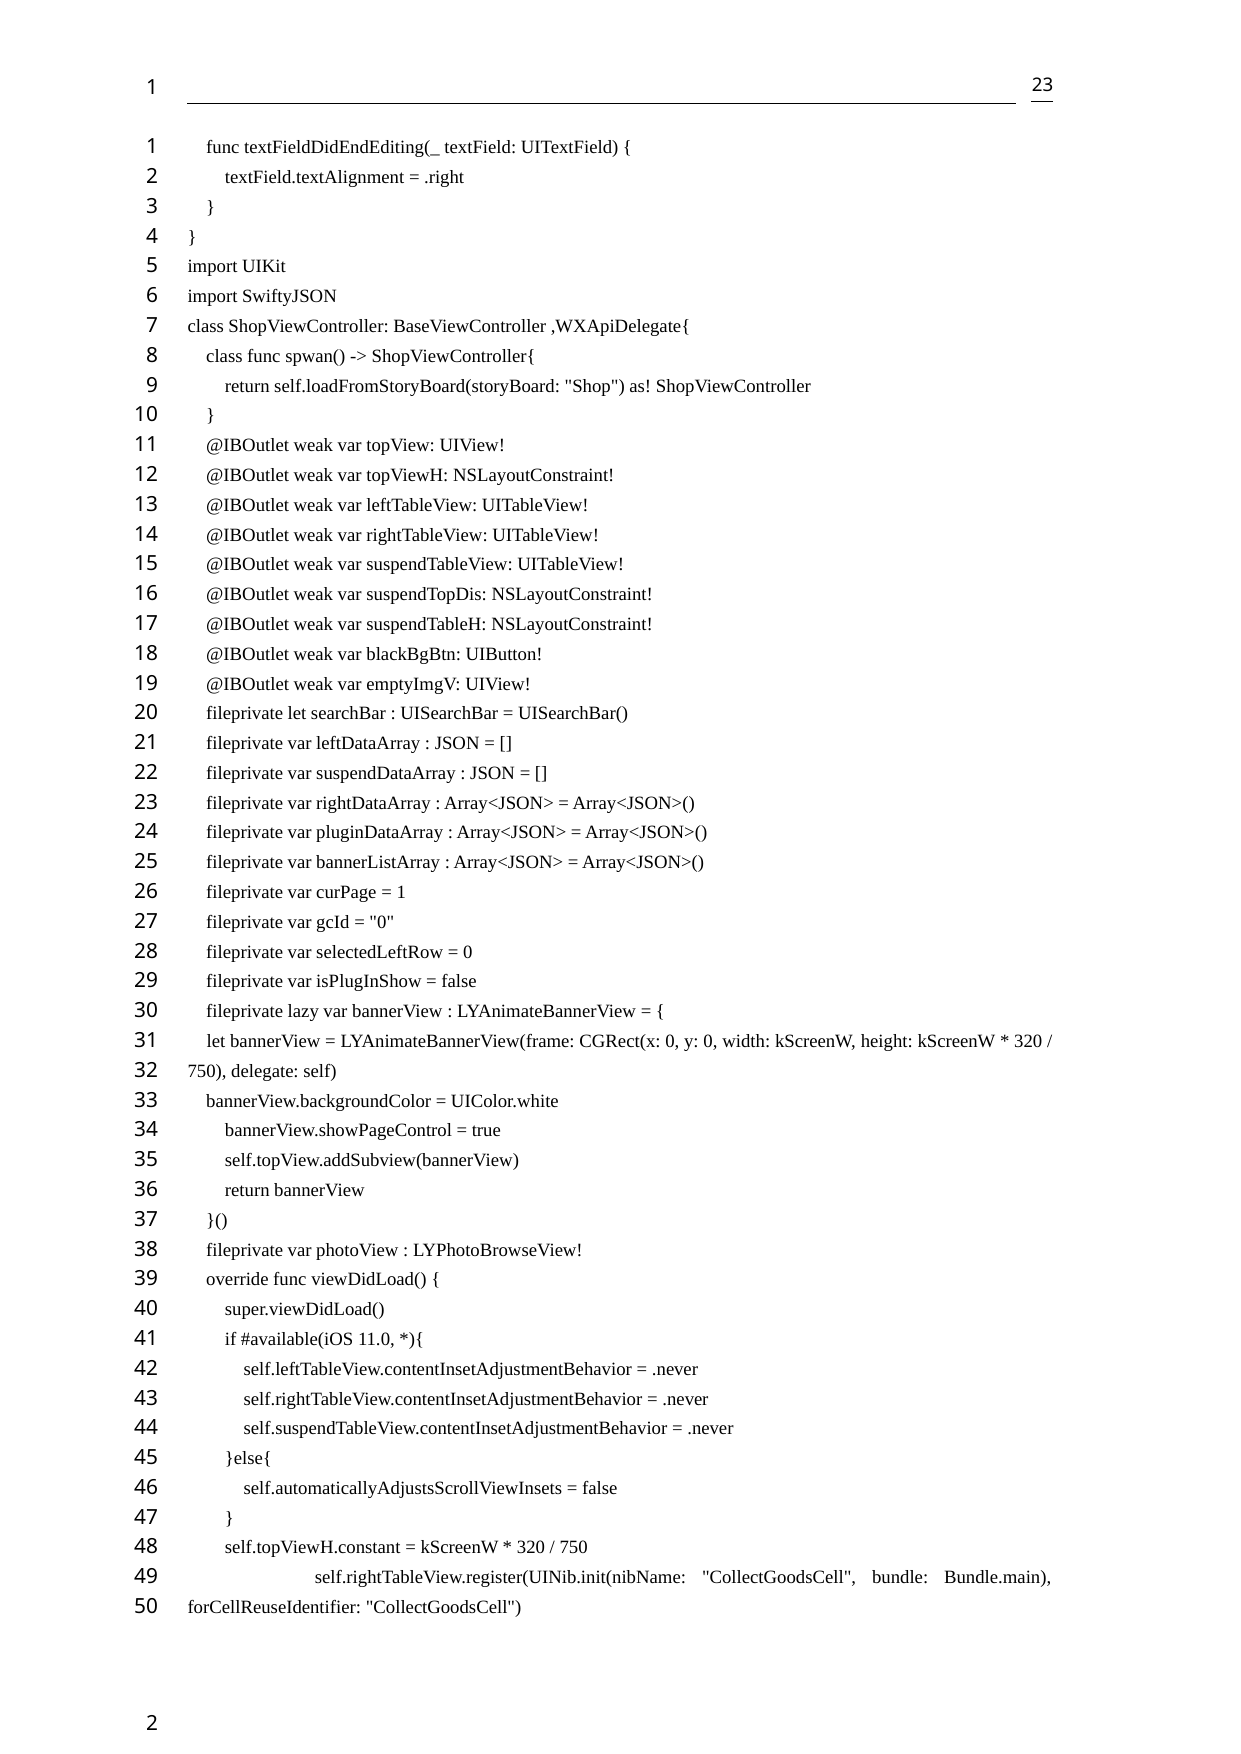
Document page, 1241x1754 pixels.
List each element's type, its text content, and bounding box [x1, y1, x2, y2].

text import UIKit [187, 251, 1053, 281]
text return bannerView [187, 1175, 1053, 1205]
text self.topView.addSubview(bannerView) [187, 1145, 1053, 1175]
text fileprivate var gcId = "0" [187, 907, 1053, 937]
text return self.loadFromStoryBoard(storyBoard: "Shop") as! ShopViewController [187, 371, 1053, 400]
text } [187, 192, 1053, 222]
text }else{ [187, 1443, 1053, 1473]
text fileprivate var rightDataArray : Array<JSON> = Array<JSON>() [187, 788, 1053, 817]
text if #available(iOS 11.0, *){ [187, 1324, 1053, 1354]
text override func viewDidLoad() { [187, 1264, 1053, 1294]
text @IBOutlet weak var leftTableView: UITableView! [187, 490, 1053, 519]
text fileprivate var photoView : LYPhotoBrowseView! [187, 1234, 1053, 1264]
text fileprivate var isPlugInShow = false [187, 966, 1053, 996]
text @IBOutlet weak var emptyImgV: UIView! [187, 668, 1053, 698]
text class ShopViewController: BaseViewController ,WXApiDelegate{ [187, 311, 1053, 341]
text bannerView.showPageControl = true [187, 1115, 1053, 1145]
text @IBOutlet weak var topViewH: NSLayoutConstraint! [187, 460, 1053, 490]
text @IBOutlet weak var suspendTopDis: NSLayoutConstraint! [187, 579, 1053, 609]
text bannerView.backgroundColor = UIColor.white [187, 1086, 1053, 1115]
text fileprivate var suspendDataArray : JSON = [] [187, 758, 1053, 788]
text class func spwan() -> ShopViewController{ [187, 341, 1053, 371]
text @IBOutlet weak var rightTableView: UITableView! [187, 519, 1053, 549]
text fileprivate var leftDataArray : JSON = [] [187, 728, 1053, 758]
text self.rightTableView.contentInsetAdjustmentBehavior = .never [187, 1383, 1053, 1413]
text } [187, 400, 1053, 430]
text }() [187, 1205, 1053, 1234]
text self.suspendTableView.contentInsetAdjustmentBehavior = .never [187, 1413, 1053, 1443]
text } [187, 1503, 1053, 1532]
text } [187, 222, 1053, 251]
text @IBOutlet weak var suspendTableH: NSLayoutConstraint! [187, 609, 1053, 639]
text self.leftTableView.contentInsetAdjustmentBehavior = .never [187, 1354, 1053, 1383]
text fileprivate var selectedLeftRow = 0 [187, 937, 1053, 966]
text import SwiftyJSON [187, 281, 1053, 311]
text super.viewDidLoad() [187, 1294, 1053, 1324]
text fileprivate var pluginDataArray : Array<JSON> = Array<JSON>() [187, 817, 1053, 847]
text fileprivate let searchBar : UISearchBar = UISearchBar() [187, 698, 1053, 728]
text let bannerView = LYAnimateBannerView(frame: CGRect(x: 0, y: 0, width: kScreenW, height: kScreenW * 320 / 750), delegate: self) [187, 1026, 1053, 1086]
text func textFieldDidEndEditing(_ textField: UITextField) { [187, 132, 1053, 162]
text self.topViewH.constant = kScreenW * 320 / 750 [187, 1532, 1053, 1562]
text @IBOutlet weak var suspendTableView: UITableView! [187, 549, 1053, 579]
text fileprivate lazy var bannerView : LYAnimateBannerView = { [187, 996, 1053, 1026]
text textField.textAlignment = .right [187, 162, 1053, 192]
text @IBOutlet weak var topView: UIView! [187, 430, 1053, 460]
text fileprivate var curPage = 1 [187, 877, 1053, 907]
text @IBOutlet weak var blackBgBtn: UIButton! [187, 639, 1053, 668]
text fileprivate var bannerListArray : Array<JSON> = Array<JSON>() [187, 847, 1053, 877]
text self.automaticallyAdjustsScrollViewInsets = false [187, 1473, 1053, 1503]
text self.rightTableView.register(UINib.init(nibName: "CollectGoodsCell", bundle: Bundle.main), forCellReuseIdentifier: "CollectGoodsCell") [187, 1562, 1053, 1622]
